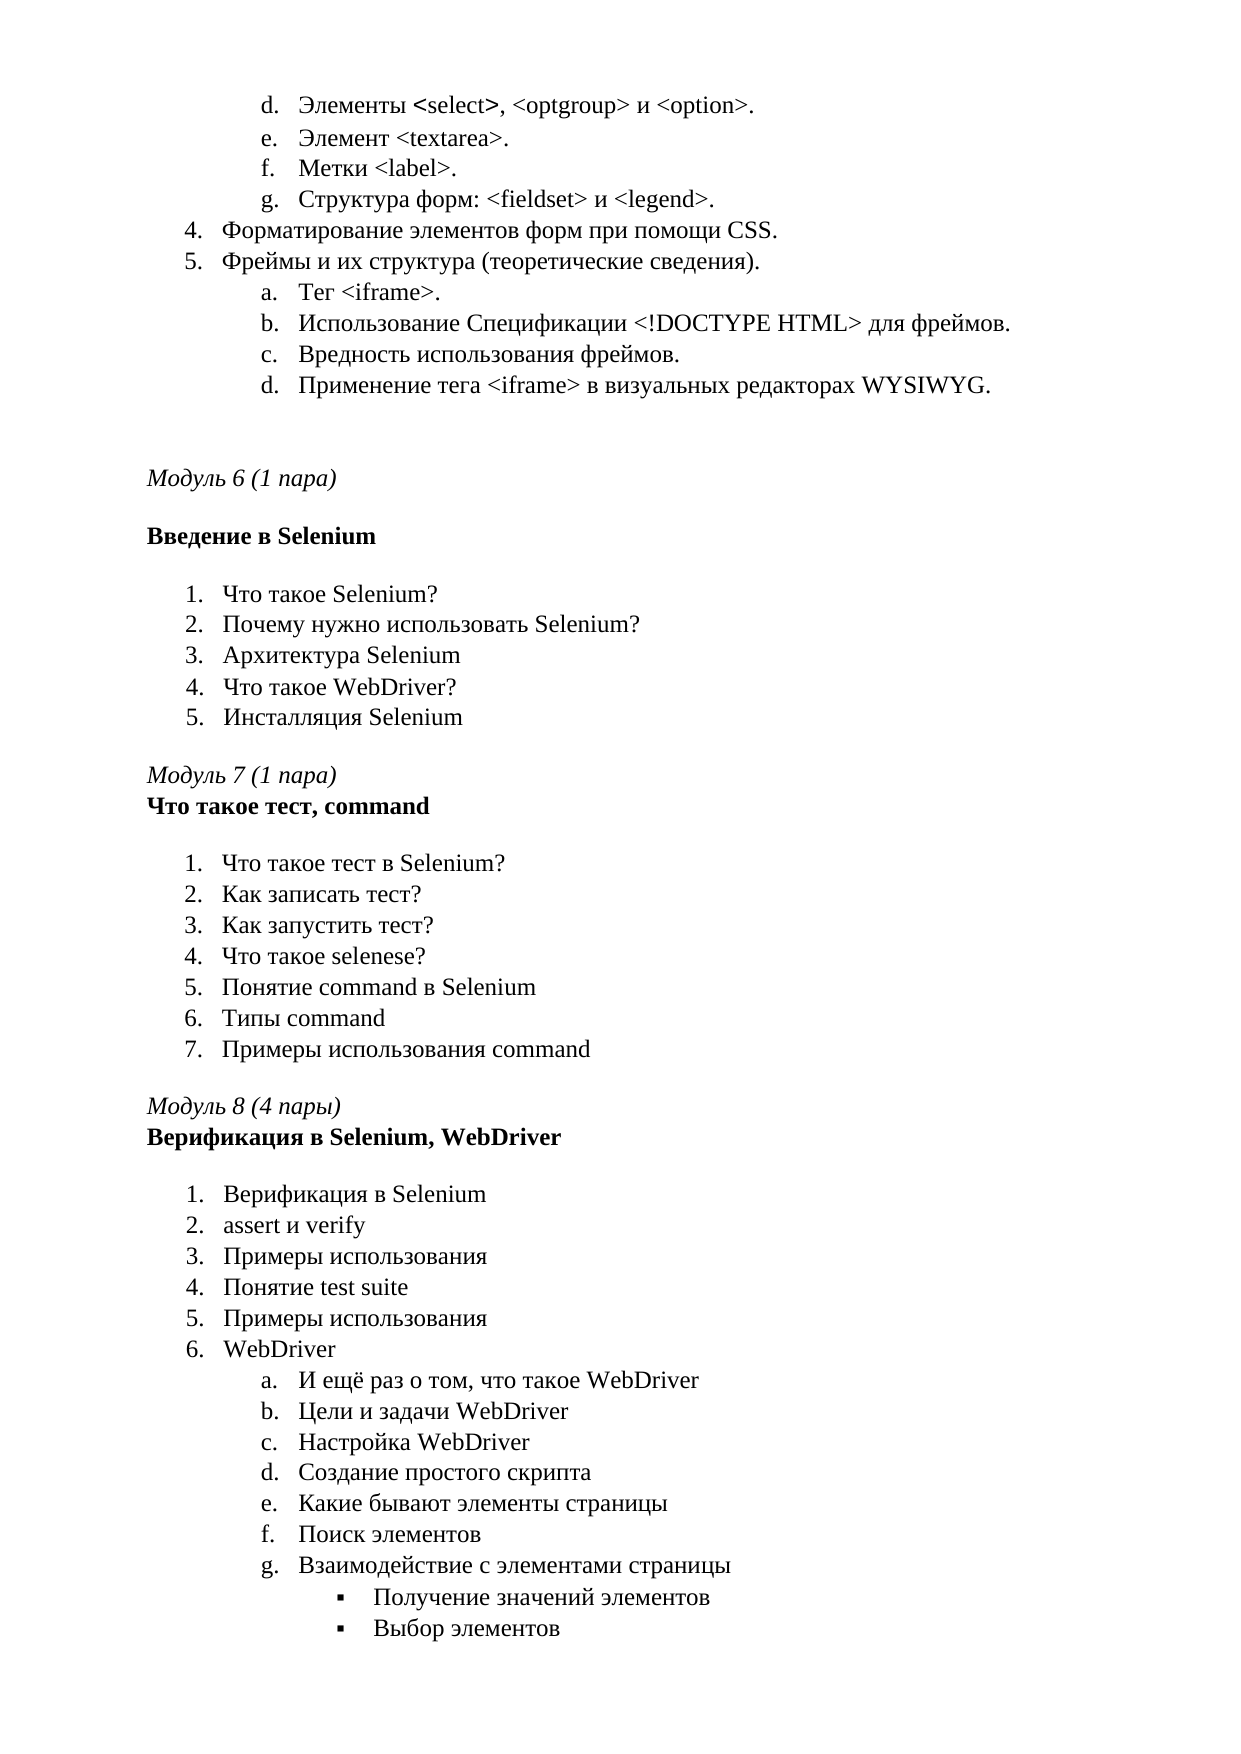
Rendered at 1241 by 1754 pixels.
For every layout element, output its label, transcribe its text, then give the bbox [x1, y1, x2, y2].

list Какие бывают элементы страницы [261, 1488, 1149, 1517]
list Структура форм: <fieldset> и <legend>. [261, 184, 1149, 213]
list Взаимодействие с элементами страницы [261, 1551, 1149, 1579]
list Элементы <select>, <optgroup> и <option>. [261, 90, 1149, 121]
list Поиск элементов [261, 1519, 1149, 1548]
list Что такое selenese? [184, 941, 1149, 970]
list Примеры использования [186, 1241, 1151, 1270]
text Модуль 8 (4 пары) [147, 1091, 464, 1119]
list Использование Спецификации <!DOCTYPE HTML> для фреймов. [261, 308, 1149, 337]
list Понятие test suite [186, 1272, 1151, 1301]
list Создание простого скрипта [261, 1457, 1149, 1486]
list Форматирование элементов форм при помощи CSS. [184, 215, 1149, 244]
list Цели и задачи WebDriver [261, 1396, 1149, 1424]
list Настройка WebDriver [261, 1427, 1149, 1455]
list Архитектура Selenium [185, 641, 908, 669]
list Выбор элементов [336, 1613, 1149, 1641]
list WebDriver [186, 1334, 1151, 1363]
list Элемент <textarea>. [261, 123, 1149, 151]
list Типы command [184, 1003, 1149, 1032]
subtitle Что такое тест, command [147, 791, 1149, 819]
subtitle Введение в Selenium [147, 521, 466, 550]
list Понятие command в Selenium [184, 972, 1149, 1001]
list Что такое WebDriver? [186, 672, 1151, 700]
subtitle Модуль 6 (1 пара) [147, 463, 466, 492]
list Как запустить тест? [184, 910, 1149, 939]
list Примеры использования [186, 1303, 1151, 1332]
list Получение значений элементов [336, 1582, 1149, 1610]
list И ещё раз о том, что такое WebDriver [261, 1365, 1149, 1393]
list Применение тега <iframe> в визуальных редакторах WYSIWYG. [261, 370, 1149, 399]
list Тег <iframe>. [261, 277, 1149, 306]
list Примеры использования command [184, 1034, 1149, 1063]
list Как записать тест? [184, 879, 1149, 908]
list Что такое Selenium? [185, 579, 908, 607]
list Почему нужно использовать Selenium? [185, 609, 908, 638]
list Метки <label>. [261, 153, 1149, 182]
text Модуль 7 (1 пара) [147, 760, 464, 789]
list Что такое тест в Selenium? [184, 848, 1149, 877]
list Фреймы и их структура (теоретические сведения). [184, 246, 1149, 275]
list Верификация в Selenium [186, 1179, 1151, 1208]
list assert и verify [186, 1210, 1151, 1239]
subtitle Верификация в Selenium, WebDriver [147, 1122, 1149, 1150]
list Вредность использования фреймов. [261, 339, 1149, 368]
list Инсталляция Selenium [186, 702, 1151, 731]
